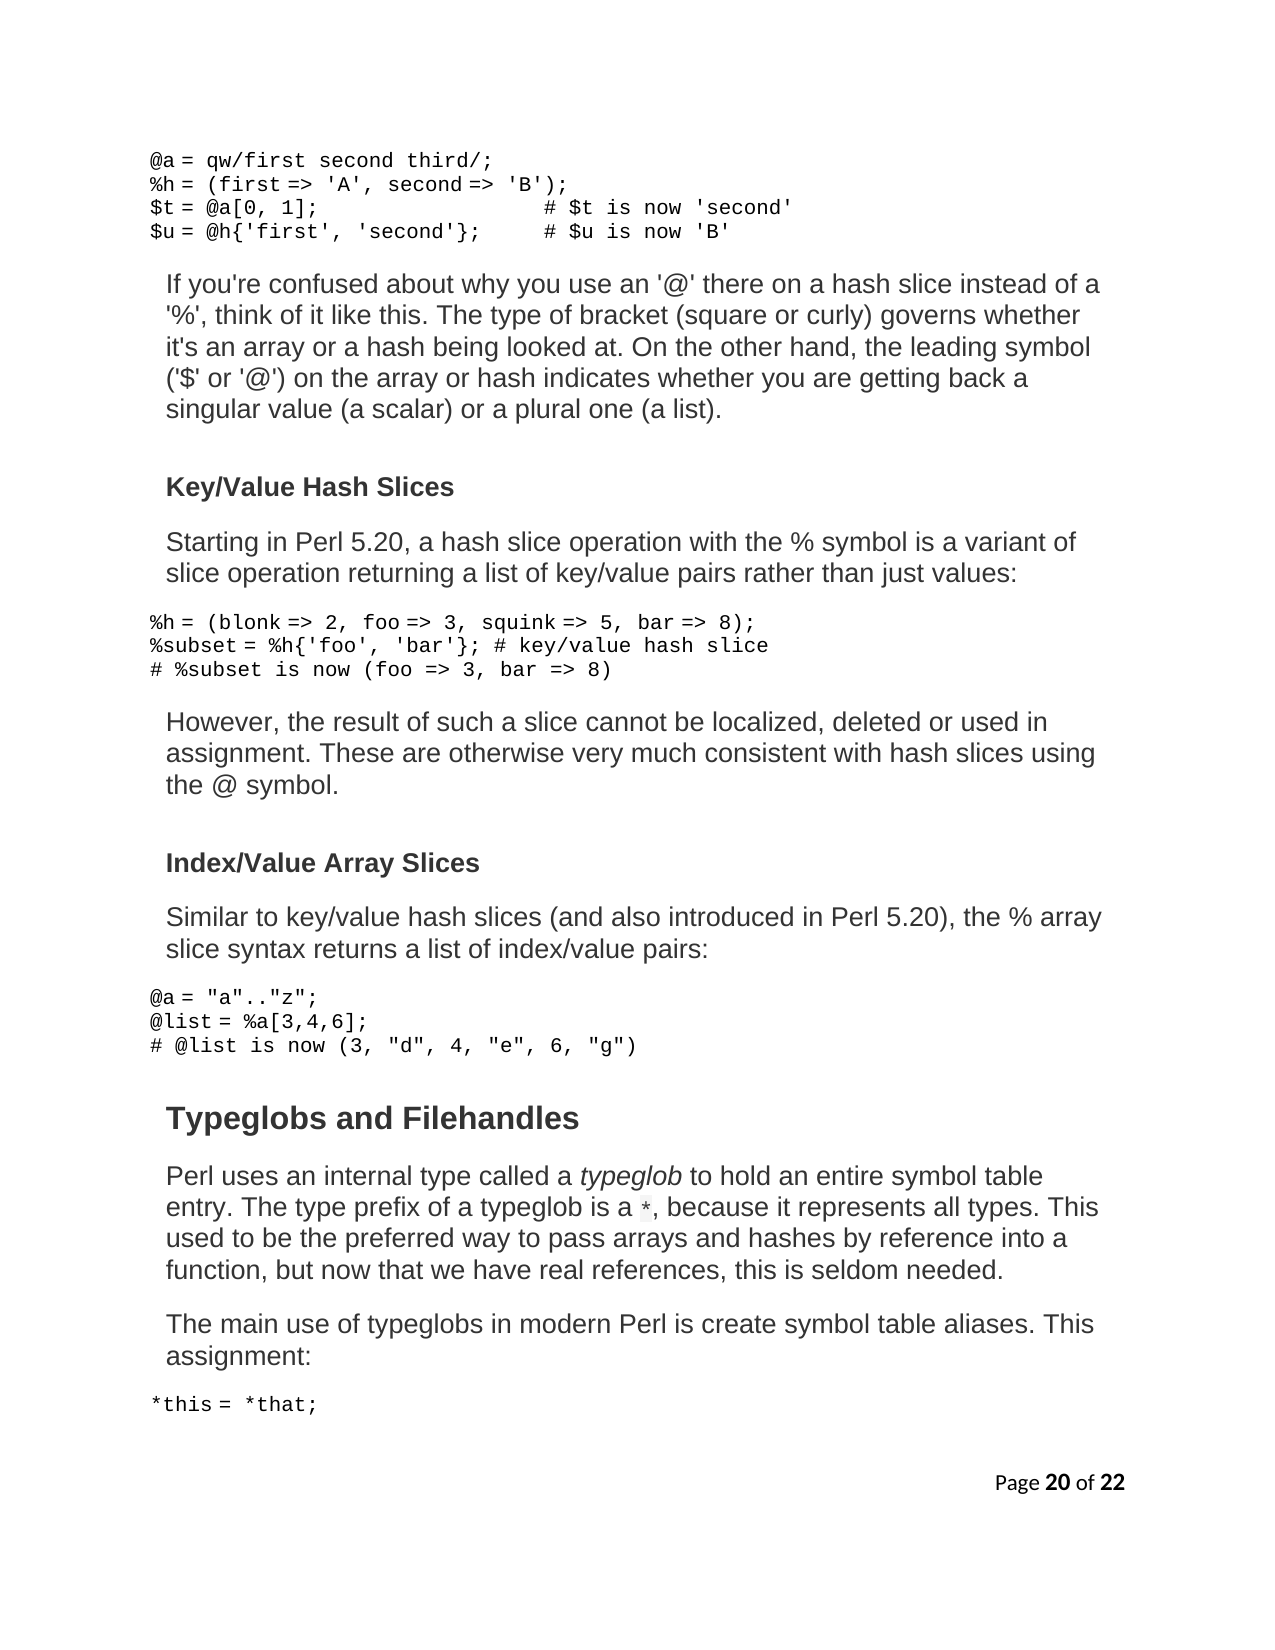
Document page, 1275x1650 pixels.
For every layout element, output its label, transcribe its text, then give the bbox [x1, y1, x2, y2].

text Index/Value Array Slices [166, 823, 1109, 878]
text Perl uses an internal type called a typeglob to hold an entire symbol table entry. The type prefix of a typeglob is a *, because it represents all types. This used to be the preferred way to pass arrays and hashes by reference into a function, but now that we have real references, this is seldom needed. [166, 1160, 1109, 1285]
text Key/Value Hash Slices [166, 448, 1109, 502]
text The main use of typeglobs in modern Perl is create symbol table aliases. This assignment: [166, 1308, 1109, 1371]
table_header *this = *that; [150, 1394, 1275, 1418]
table_header %h = (blonk => 2, foo => 3, squink => 5, bar => 8); %subset = %h{'foo', 'bar'}; # key/value hash slice # %subset is now (foo => 3, bar => 8) [150, 612, 1275, 683]
table_header @a = qw/first second third/; %h = (first => 'A', second => 'B'); $t = @a[0, 1]; # $t is now 'second' $u = @h{'first', 'second'}; # $u is now 'B' [150, 150, 1275, 244]
text Starting in Perl 5.20, a hash slice operation with the % symbol is a variant of slice operation returning a list of key/value pairs rather than just values: [166, 526, 1109, 588]
table_header @a = "a".."z"; @list = %a[3,4,6]; # @list is now (3, "d", 4, "e", 6, "g") [150, 988, 1275, 1058]
text Similar to key/value hash slices (and also introduced in Perl 5.20), the % array slice syntax returns a list of index/value pairs: [166, 901, 1109, 964]
text If you're confused about why you use an '@' there on a hash slice instead of a '%', think of it like this. The type of bracket (square or curly) governs whether it's an array or a hash being looked at. On the other hand, the leading symbol ('$' or '@') on the array or hash indicates whether you are getting back a singular value (a scalar) or a plural one (a list). [166, 268, 1109, 424]
text However, the result of such a slice cannot be localized, deleted or used in assignment. These are otherwise very much consistent with hash slices using the @ symbol. [166, 706, 1109, 800]
text Typeglobs and Filehandles [166, 1082, 1109, 1136]
